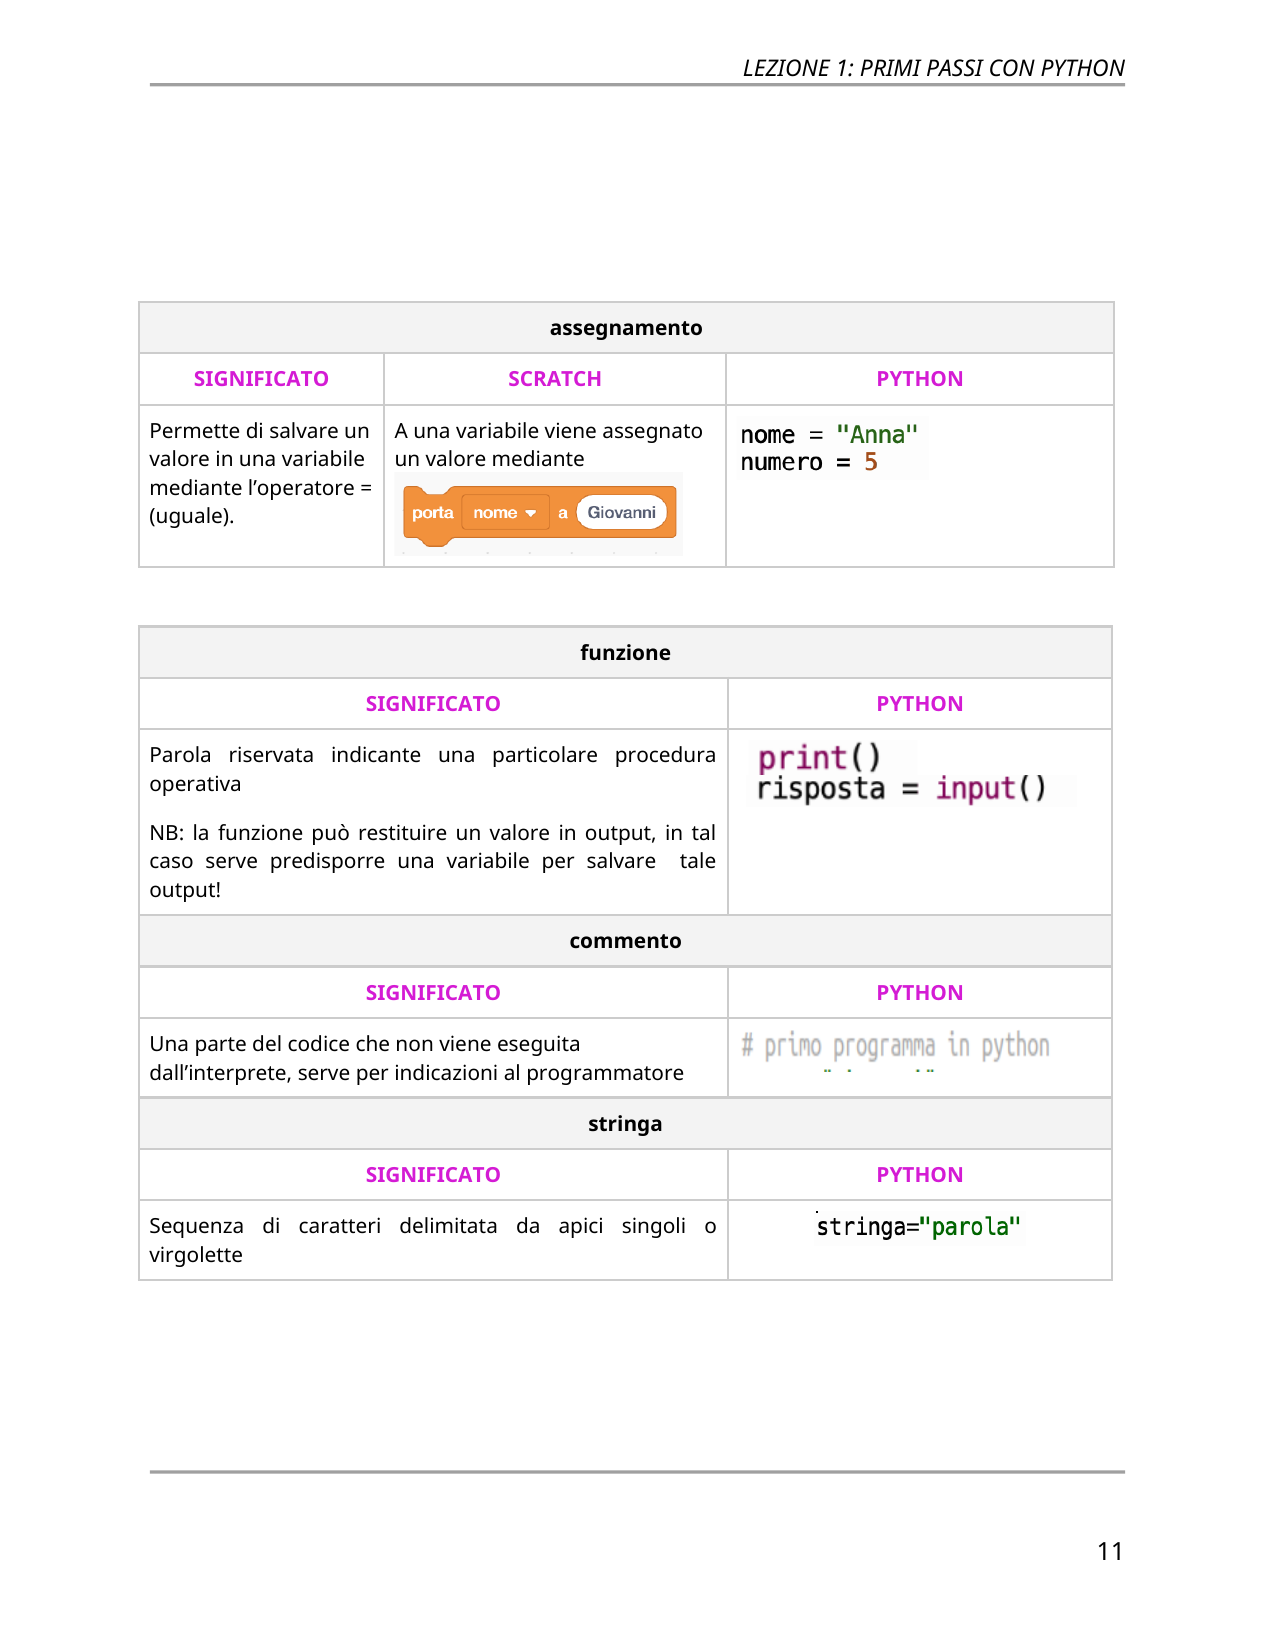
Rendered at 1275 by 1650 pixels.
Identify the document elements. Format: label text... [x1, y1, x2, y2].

table_cell SIGNIFICATO [140, 1150, 727, 1199]
picture [814, 1211, 1026, 1246]
table_cell PYTHON [727, 354, 1113, 403]
table_cell Permette di salvare un valore in una variabile mediante l’operatore = (uguale). [140, 406, 383, 566]
table_cell SIGNIFICATO [140, 679, 727, 728]
table_cell Una parte del codice che non viene eseguita dall’interprete, serve per indicazioni al programmatore [140, 1019, 727, 1096]
table_header assegnamento [140, 303, 1113, 352]
table_cell Parola riservata indicante una particolare procedura operativa NB: la funzione può restituire un valore in output, in tal caso serve predisporre una variabile per salvare tale output! [140, 730, 727, 914]
table_cell PYTHON [729, 968, 1111, 1017]
table_cell SCRATCH [385, 354, 725, 403]
table_cell SIGNIFICATO [140, 968, 727, 1017]
table_cell PYTHON [729, 1150, 1111, 1199]
picture [738, 1029, 1078, 1072]
table_header funzione [140, 628, 1111, 677]
table_cell [729, 1019, 1111, 1096]
table_cell [727, 406, 1113, 566]
table_cell [729, 1201, 1111, 1279]
table_cell A una variabile viene assegnato un valore mediante [385, 406, 725, 566]
picture [394, 472, 683, 556]
table_cell stringa [140, 1099, 1111, 1148]
table_cell SIGNIFICATO [140, 354, 383, 403]
table_cell [729, 730, 1111, 914]
table_cell Sequenza di caratteri delimitata da apici singoli o virgolette [140, 1201, 727, 1279]
table_cell PYTHON [729, 679, 1111, 728]
picture [738, 740, 1078, 807]
table_cell commento [140, 916, 1111, 965]
picture [736, 416, 929, 480]
